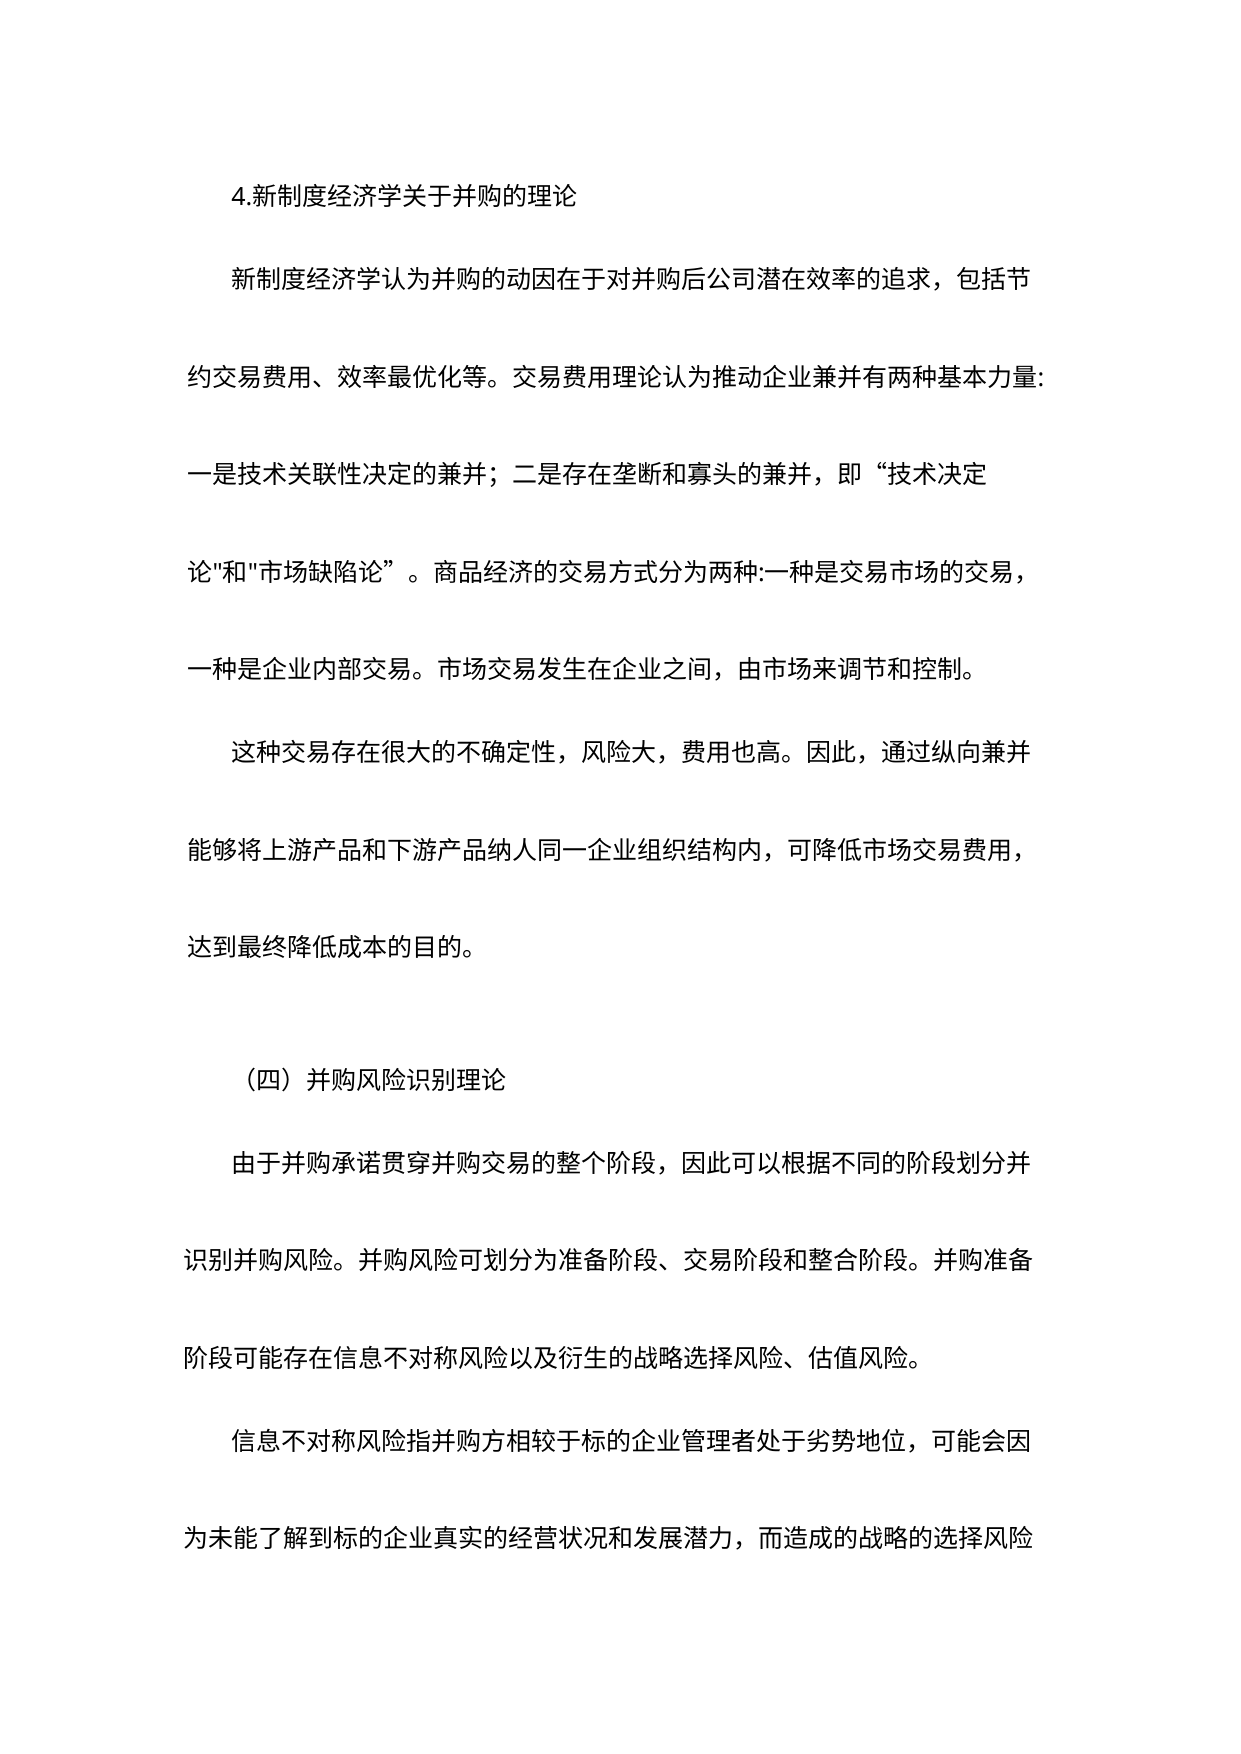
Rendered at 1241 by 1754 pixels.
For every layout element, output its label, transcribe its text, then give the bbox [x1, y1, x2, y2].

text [183, 1407, 1053, 1569]
text 4.新制度经济学关于并购的理论 [187, 162, 1053, 227]
text 新制度经济学认为并购的动因在于对并购后公司潜在效率的追求，包括节约交易费用、效率最优化等。交易费用理论认为推动企业兼并有两种基本力量:一是技术关联性决定的兼并；二是存在垄断和寡头的兼并，即“技术决定论"和"市场缺陷论”。商品经济的交易方式分为两种:一种是交易市场的交易，一种是企业内部交易。市场交易发生在企业之间，由市场来调节和控制。 [187, 245, 1053, 700]
text （四）并购风险识别理论 [187, 1046, 1053, 1111]
text 这种交易存在很大的不确定性，风险大，费用也高。因此，通过纵向兼并能够将上游产品和下游产品纳人同一企业组织结构内，可降低市场交易费用，达到最终降低成本的目的。 [187, 718, 1053, 978]
text 由于并购承诺贯穿并购交易的整个阶段，因此可以根据不同的阶段划分并识别并购风险。并购风险可划分为准备阶段、交易阶段和整合阶段。并购准备阶段可能存在信息不对称风险以及衍生的战略选择风险、估值风险。 [183, 1129, 1053, 1389]
